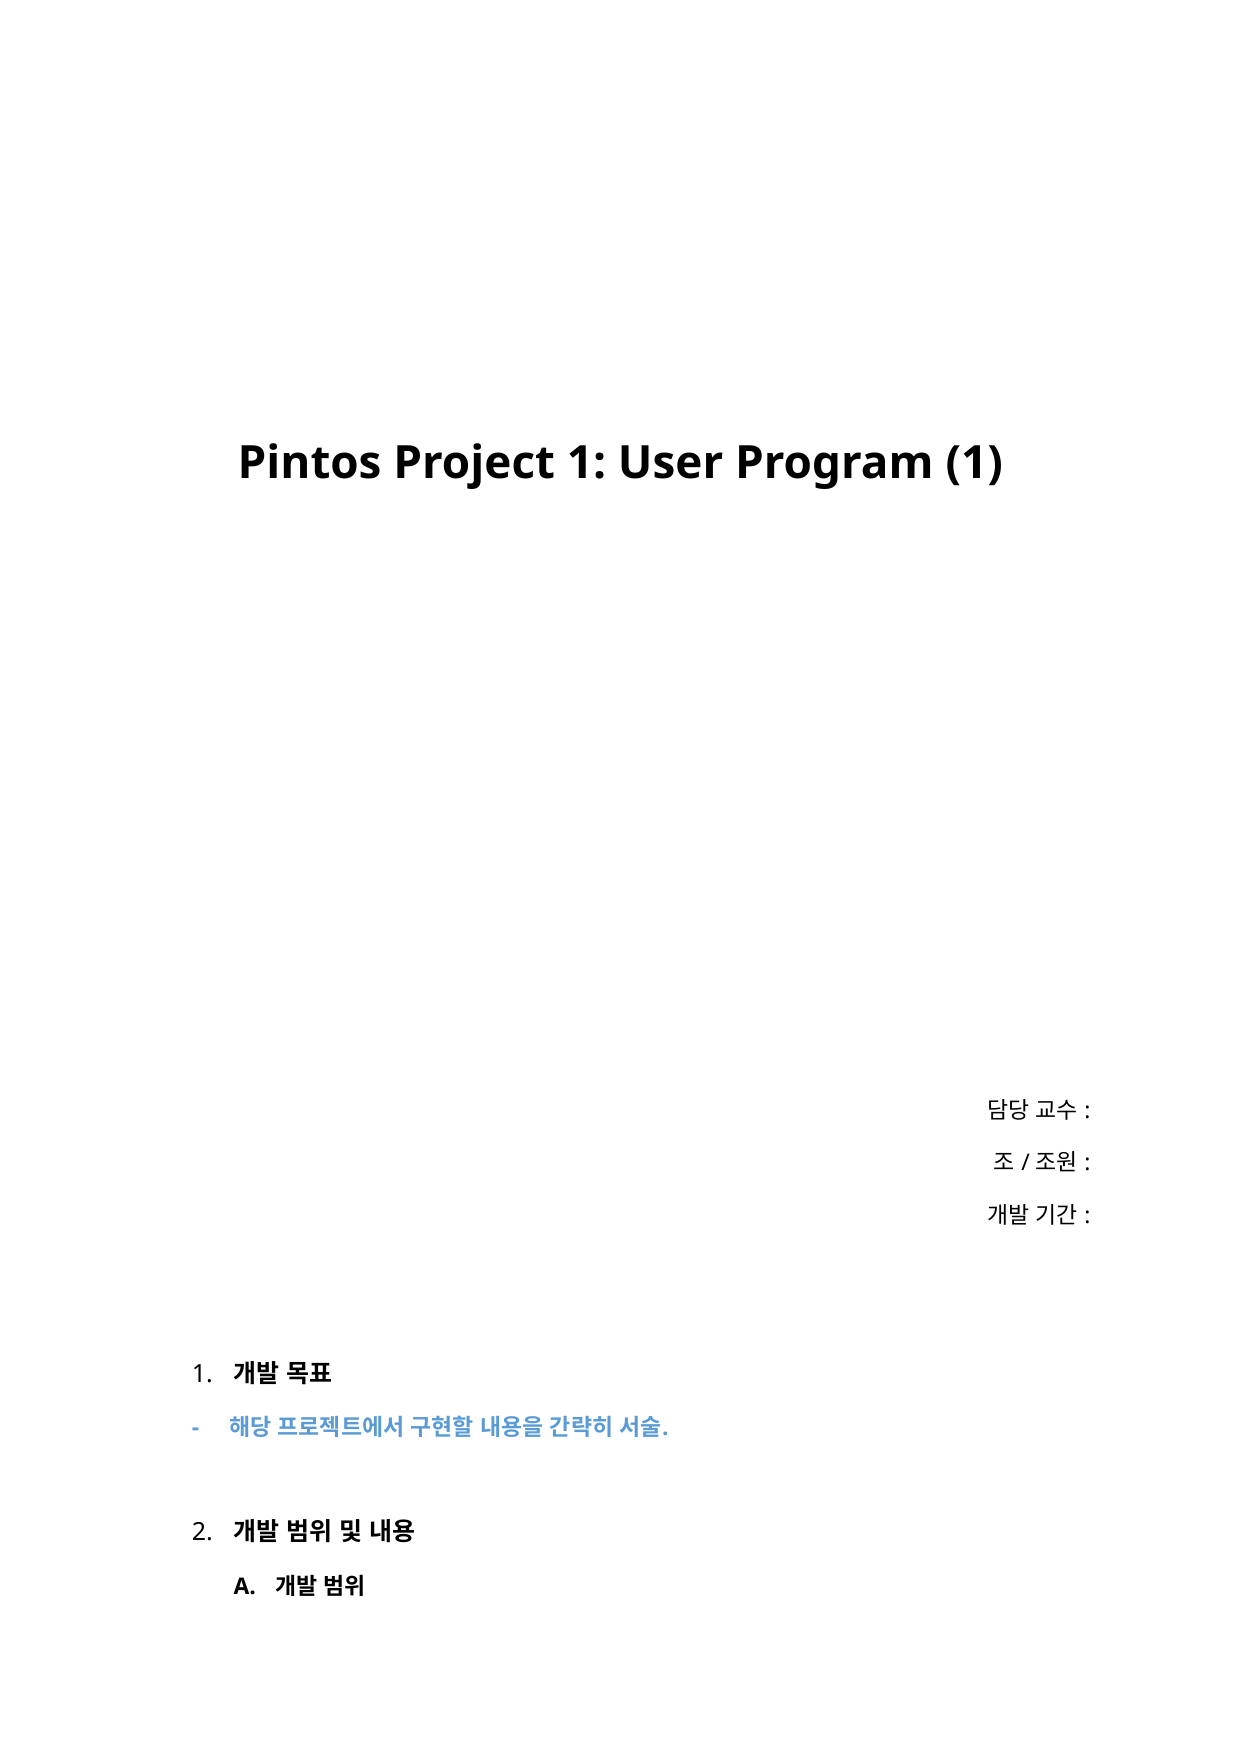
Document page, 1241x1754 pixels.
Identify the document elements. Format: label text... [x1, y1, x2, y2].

text 담당 교수 : [150, 1091, 1090, 1125]
text 개발 기간 : [150, 1197, 1090, 1230]
list 개발 범위 [233, 1568, 1090, 1601]
text 조 / 조원 : [150, 1144, 1090, 1177]
list 개발 범위 및 내용 [192, 1512, 1090, 1548]
list 해당 프로젝트에서 구현할 내용을 간략히 서술. [192, 1409, 1090, 1442]
list 개발 목표 [192, 1353, 1090, 1389]
text Pintos Project 1: User Program (1) [150, 429, 1090, 491]
